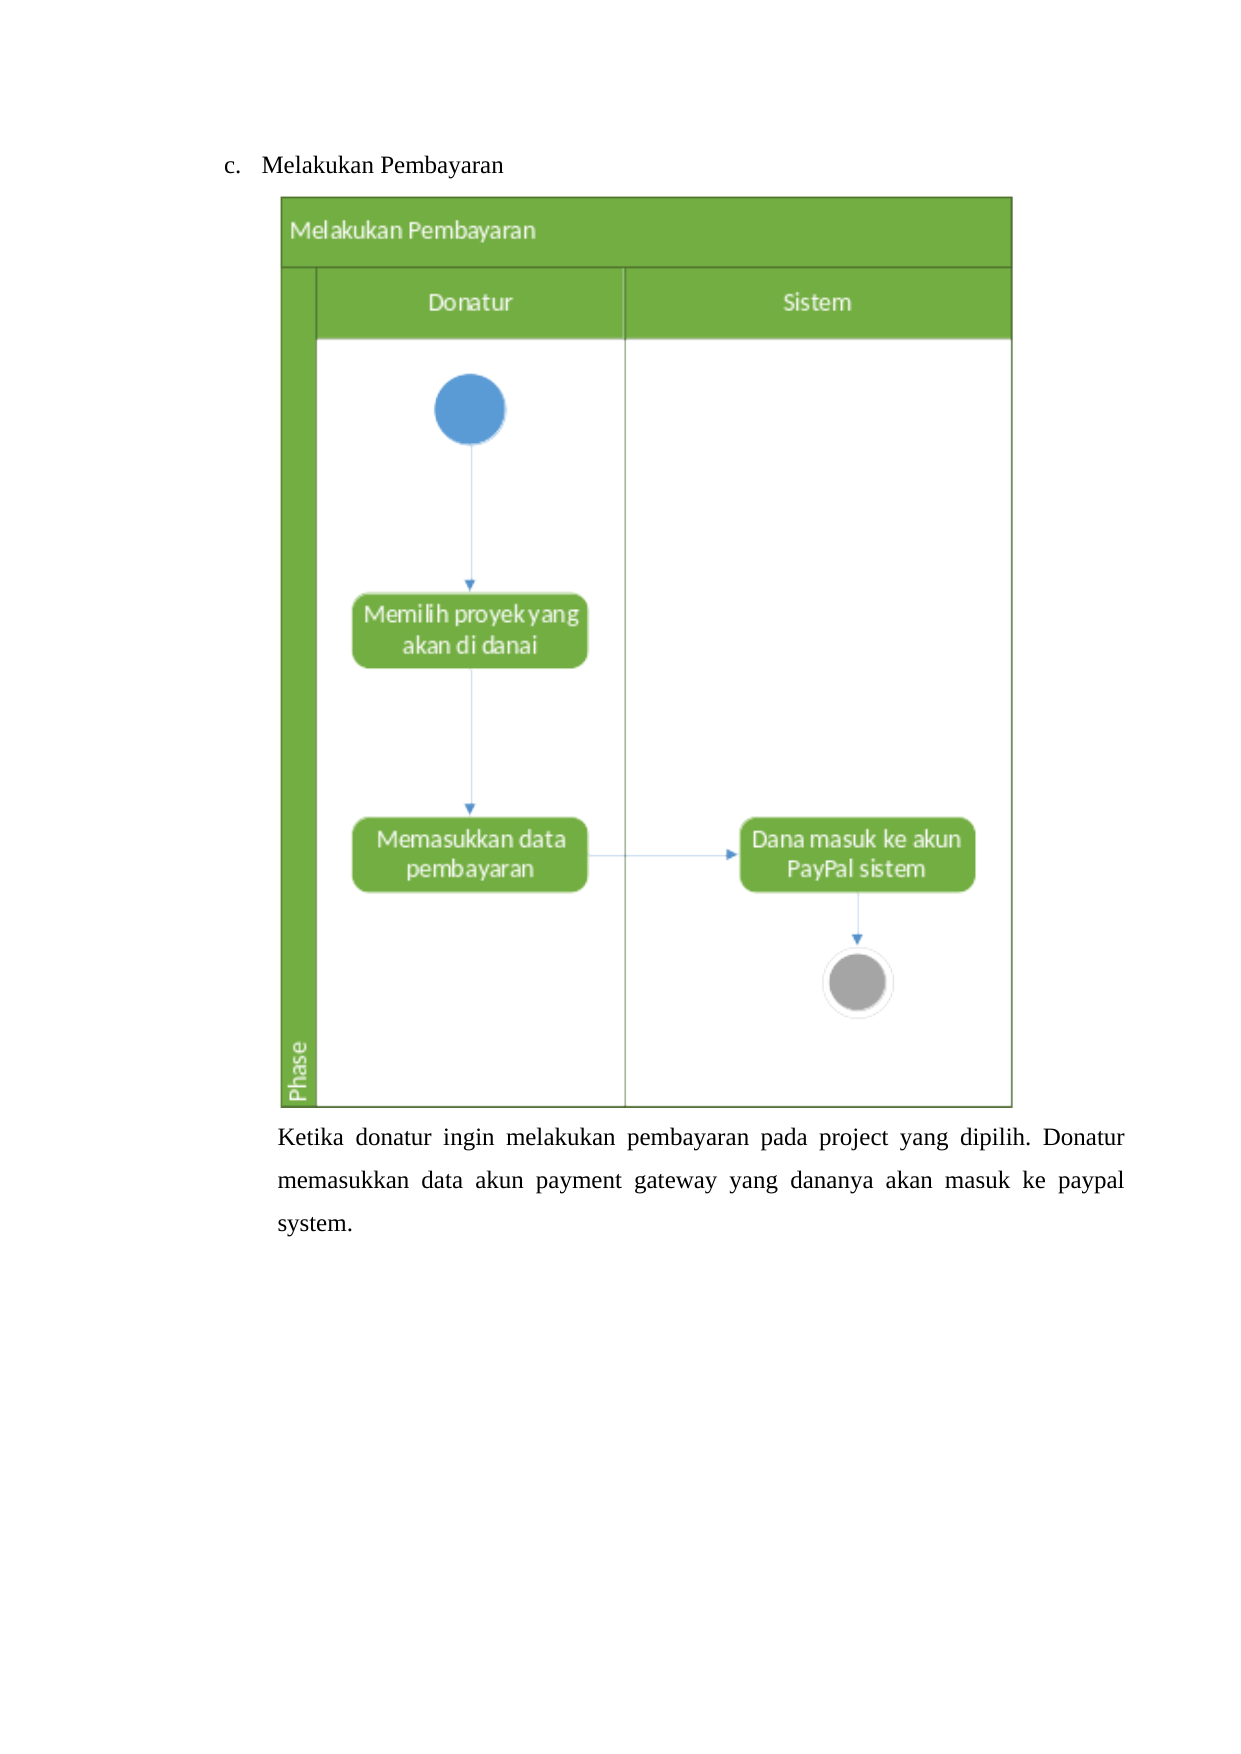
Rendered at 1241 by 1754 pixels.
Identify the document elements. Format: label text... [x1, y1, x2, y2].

list Ketika donatur ingin melakukan pembayaran pada project yang dipilih. Donatur memasukkan data akun payment gateway yang dananya akan masuk ke paypal system. [277, 1122, 1126, 1237]
list Melakukan Pembayaran [224, 150, 1126, 179]
